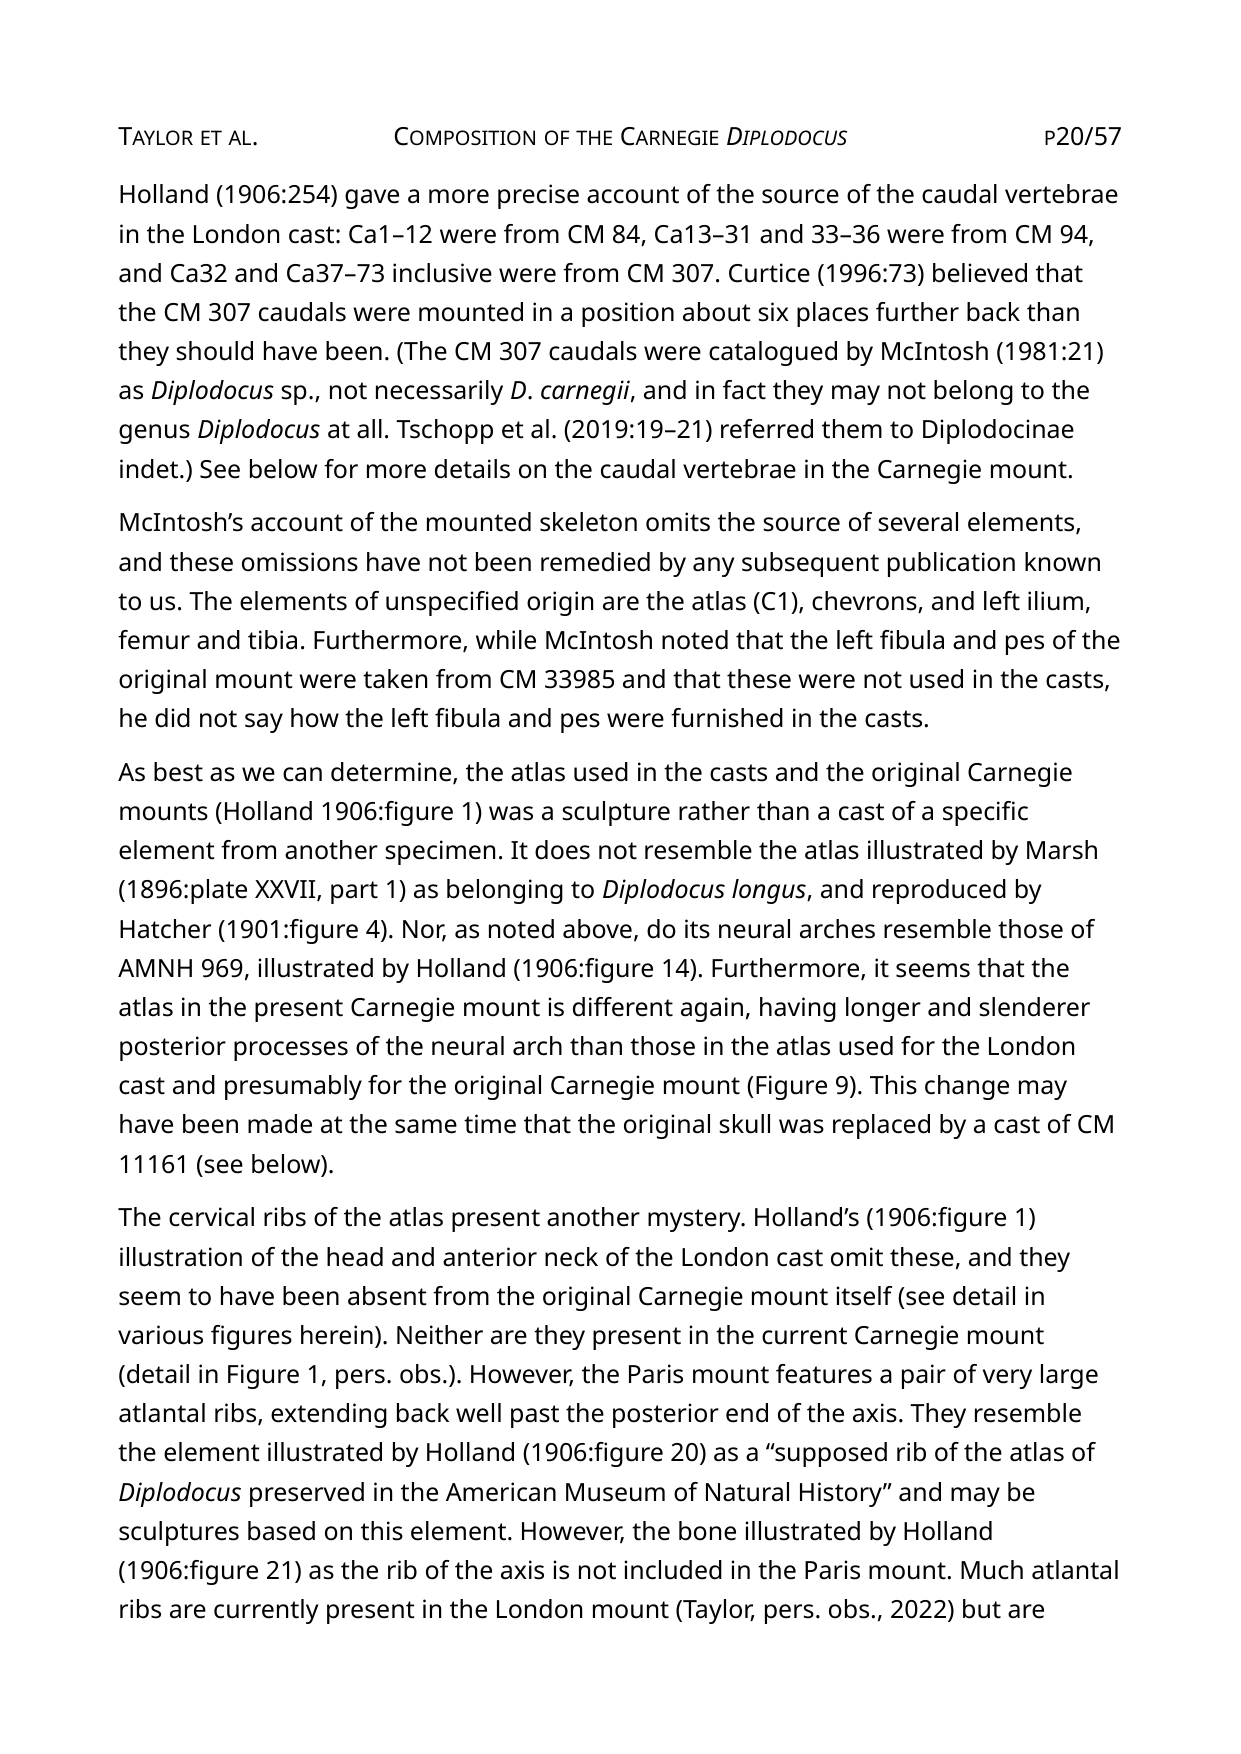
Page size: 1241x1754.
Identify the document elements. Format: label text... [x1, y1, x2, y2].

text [118, 1200, 1122, 1626]
text As best as we can determine, the atlas used in the casts and the original Carnegie mounts (Holland 1906:figure 1) was a sculpture rather than a cast of a specific element from another specimen. It does not resemble the atlas illustrated by Marsh (1896:plate XXVII, part 1) as belonging to Diplodocus longus, and reproduced by Hatcher (1901:figure 4). Nor, as noted above, do its neural arches resemble those of AMNH 969, illustrated by Holland (1906:figure 14). Furthermore, it seems that the atlas in the present Carnegie mount is different again, having longer and slenderer posterior processes of the neural arch than those in the atlas used for the London cast and presumably for the original Carnegie mount (Figure 9). This change may have been made at the same time that the original skull was replaced by a cast of CM 11161 (see below). [118, 754, 1122, 1180]
text Holland (1906:254) gave a more precise account of the source of the caudal vertebrae in the London cast: Ca1–12 were from CM 84, Ca13–31 and 33–36 were from CM 94, and Ca32 and Ca37–73 inclusive were from CM 307. Curtice (1996:73) believed that the CM 307 caudals were mounted in a position about six places further back than they should have been. (The CM 307 caudals were catalogued by McIntosh (1981:21) as Diplodocus sp., not necessarily D. carnegii, and in fact they may not belong to the genus Diplodocus at all. Tschopp et al. (2019:19–21) referred them to Diplodocinae indet.) See below for more details on the caudal vertebrae in the Carnegie mount. [118, 177, 1122, 485]
text McIntosh’s account of the mounted skeleton omits the source of several elements, and these omissions have not been remedied by any subsequent publication known to us. The elements of unspecified origin are the atlas (C1), chevrons, and left ilium, femur and tibia. Furthermore, while McIntosh noted that the left fibula and pes of the original mount were taken from CM 33985 and that these were not used in the casts, he did not say how the left fibula and pes were furnished in the casts. [118, 505, 1122, 735]
